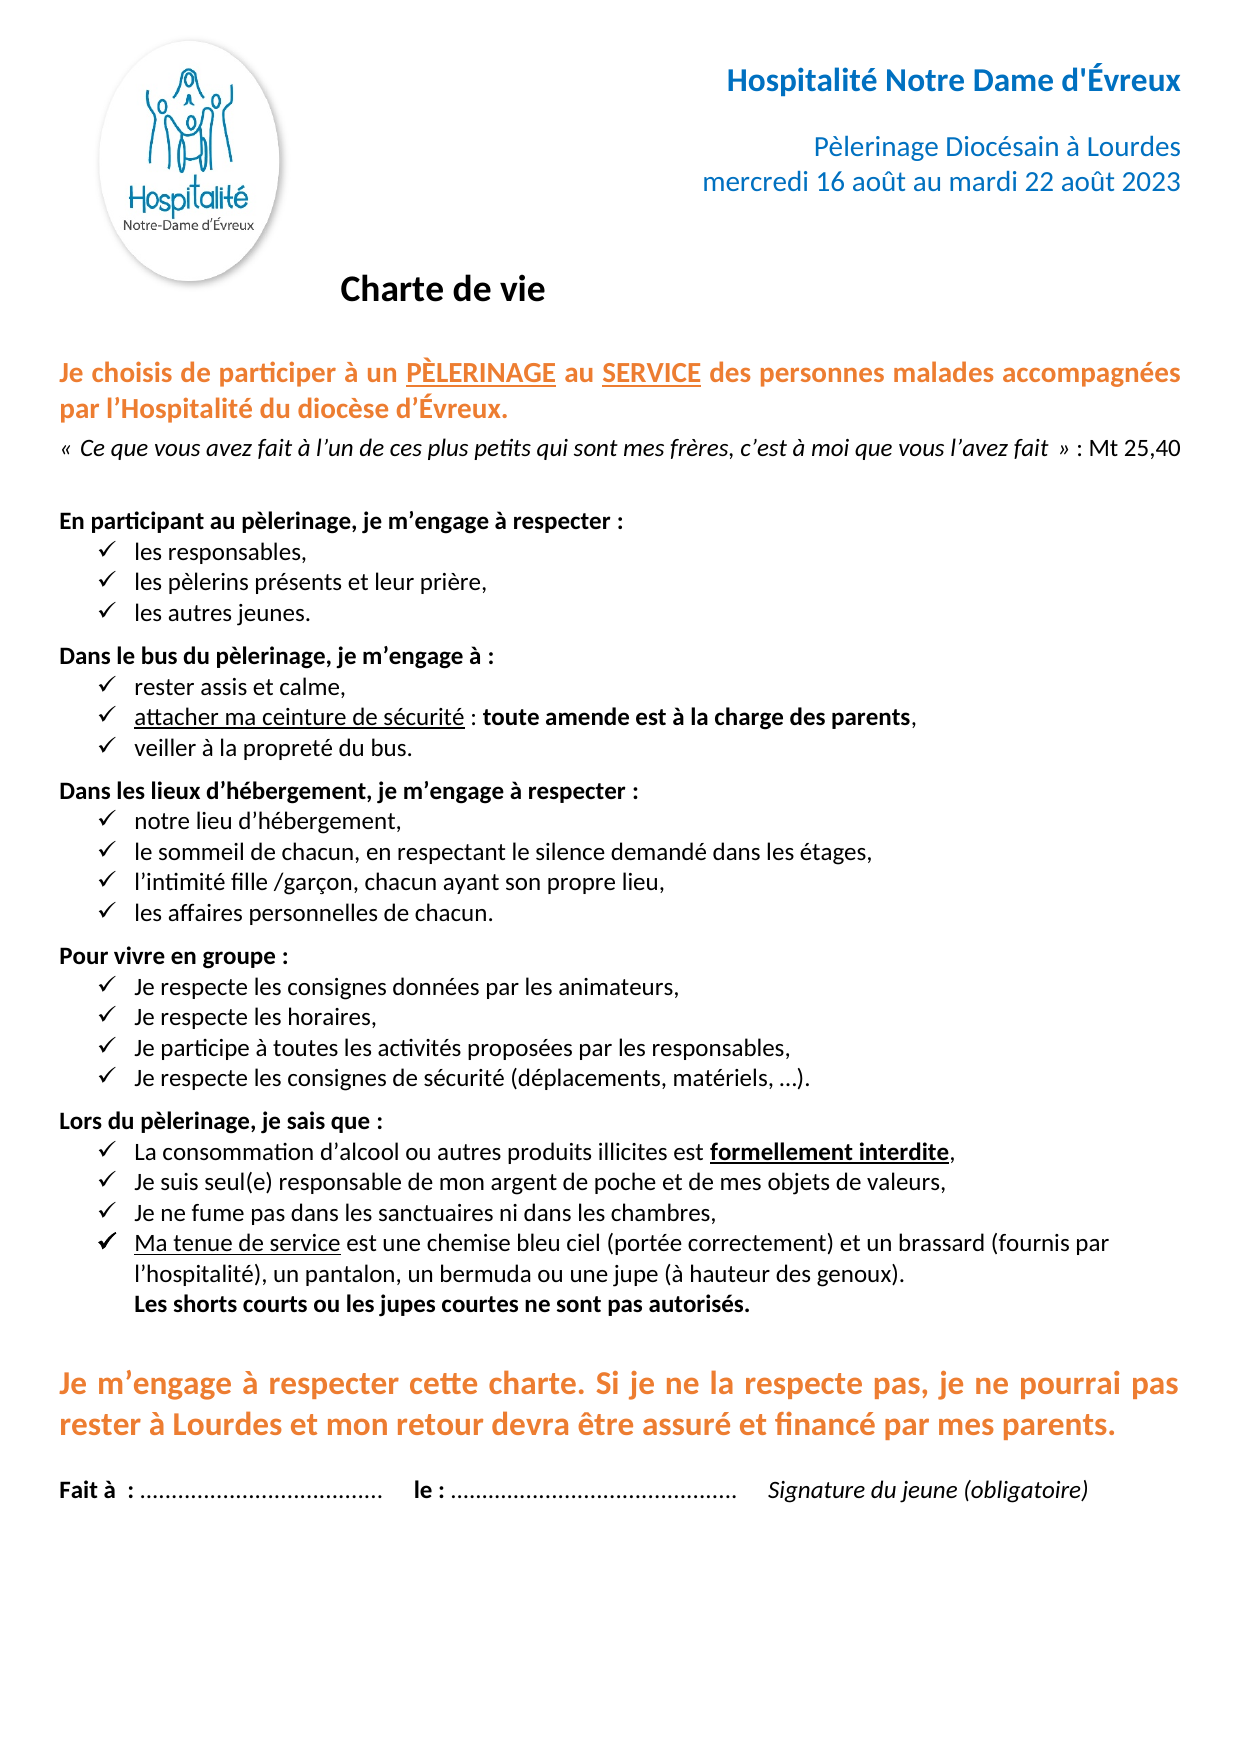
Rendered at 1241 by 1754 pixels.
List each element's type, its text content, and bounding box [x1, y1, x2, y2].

list Ma tenue de service est une chemise bleu ciel (portée correctement) et un brassard (fournis par l’hospitalité), un pantalon, un bermuda ou une jupe (à hauteur des genoux). Les shorts courts ou les jupes courtes ne sont pas autorisés. [97, 1228, 1181, 1319]
text Charte de vie [59, 265, 1181, 311]
list Je ne fume pas dans les sanctuaires ni dans les chambres, [97, 1197, 1181, 1228]
list Je respecte les consignes données par les animateurs, [97, 971, 1181, 1001]
text Dans le bus du pèlerinage, je m’engage à : [59, 640, 1181, 671]
list l’intimité fille /garçon, chacun ayant son propre lieu, [97, 866, 1181, 897]
list les autres jeunes. [97, 597, 1181, 627]
picture [59, 29, 322, 292]
list rester assis et calme, [97, 671, 1181, 701]
list les responsables, [97, 536, 1181, 566]
text Je m’engage à respecter cette charte. Si je ne la respecte pas, je ne pourrai pas rester à Lourdes et mon retour devra être assuré et financé par mes parents. [59, 1362, 1181, 1444]
text « Ce que vous avez fait à l’un de ces plus petits qui sont mes frères, c’est à moi que vous l’avez fait » : Mt 25,40 [59, 432, 1181, 462]
text Fait à : le : Signature du jeune (obligatoire) [59, 1474, 1181, 1505]
list notre lieu d’hébergement, [97, 805, 1181, 836]
list Je suis seul(e) responsable de mon argent de poche et de mes objets de valeurs, [97, 1167, 1181, 1197]
text Je choisis de participer à un pèlerinage au service des personnes malades accompagnées par l’Hospitalité du diocèse d’Évreux. [59, 354, 1181, 426]
list Je respecte les horaires, [97, 1001, 1181, 1032]
list veiller à la propreté du bus. [97, 732, 1181, 762]
list Je participe à toutes les activités proposées par les responsables, [97, 1032, 1181, 1062]
text Pèlerinage Diocésain à Lourdes [322, 128, 1181, 163]
text En participant au pèlerinage, je m’engage à respecter : [59, 505, 1181, 536]
list Je respecte les consignes de sécurité (déplacements, matériels, …). [97, 1062, 1181, 1093]
list le sommeil de chacun, en respectant le silence demandé dans les étages, [97, 836, 1181, 866]
text Dans les lieux d’hébergement, je m’engage à respecter : [59, 775, 1181, 805]
text mercredi 16 août au mardi 22 août 2023 [322, 163, 1181, 199]
text Lors du pèlerinage, je sais que : [59, 1106, 1181, 1136]
list La consommation d’alcool ou autres produits illicites est formellement interdite, [97, 1136, 1181, 1167]
text Pour vivre en groupe : [59, 940, 1181, 971]
list les affaires personnelles de chacun. [97, 897, 1181, 927]
text Hospitalité Notre Dame d'Évreux [322, 59, 1181, 100]
list attacher ma ceinture de sécurité : toute amende est à la charge des parents, [97, 701, 1181, 732]
list les pèlerins présents et leur prière, [97, 566, 1181, 597]
